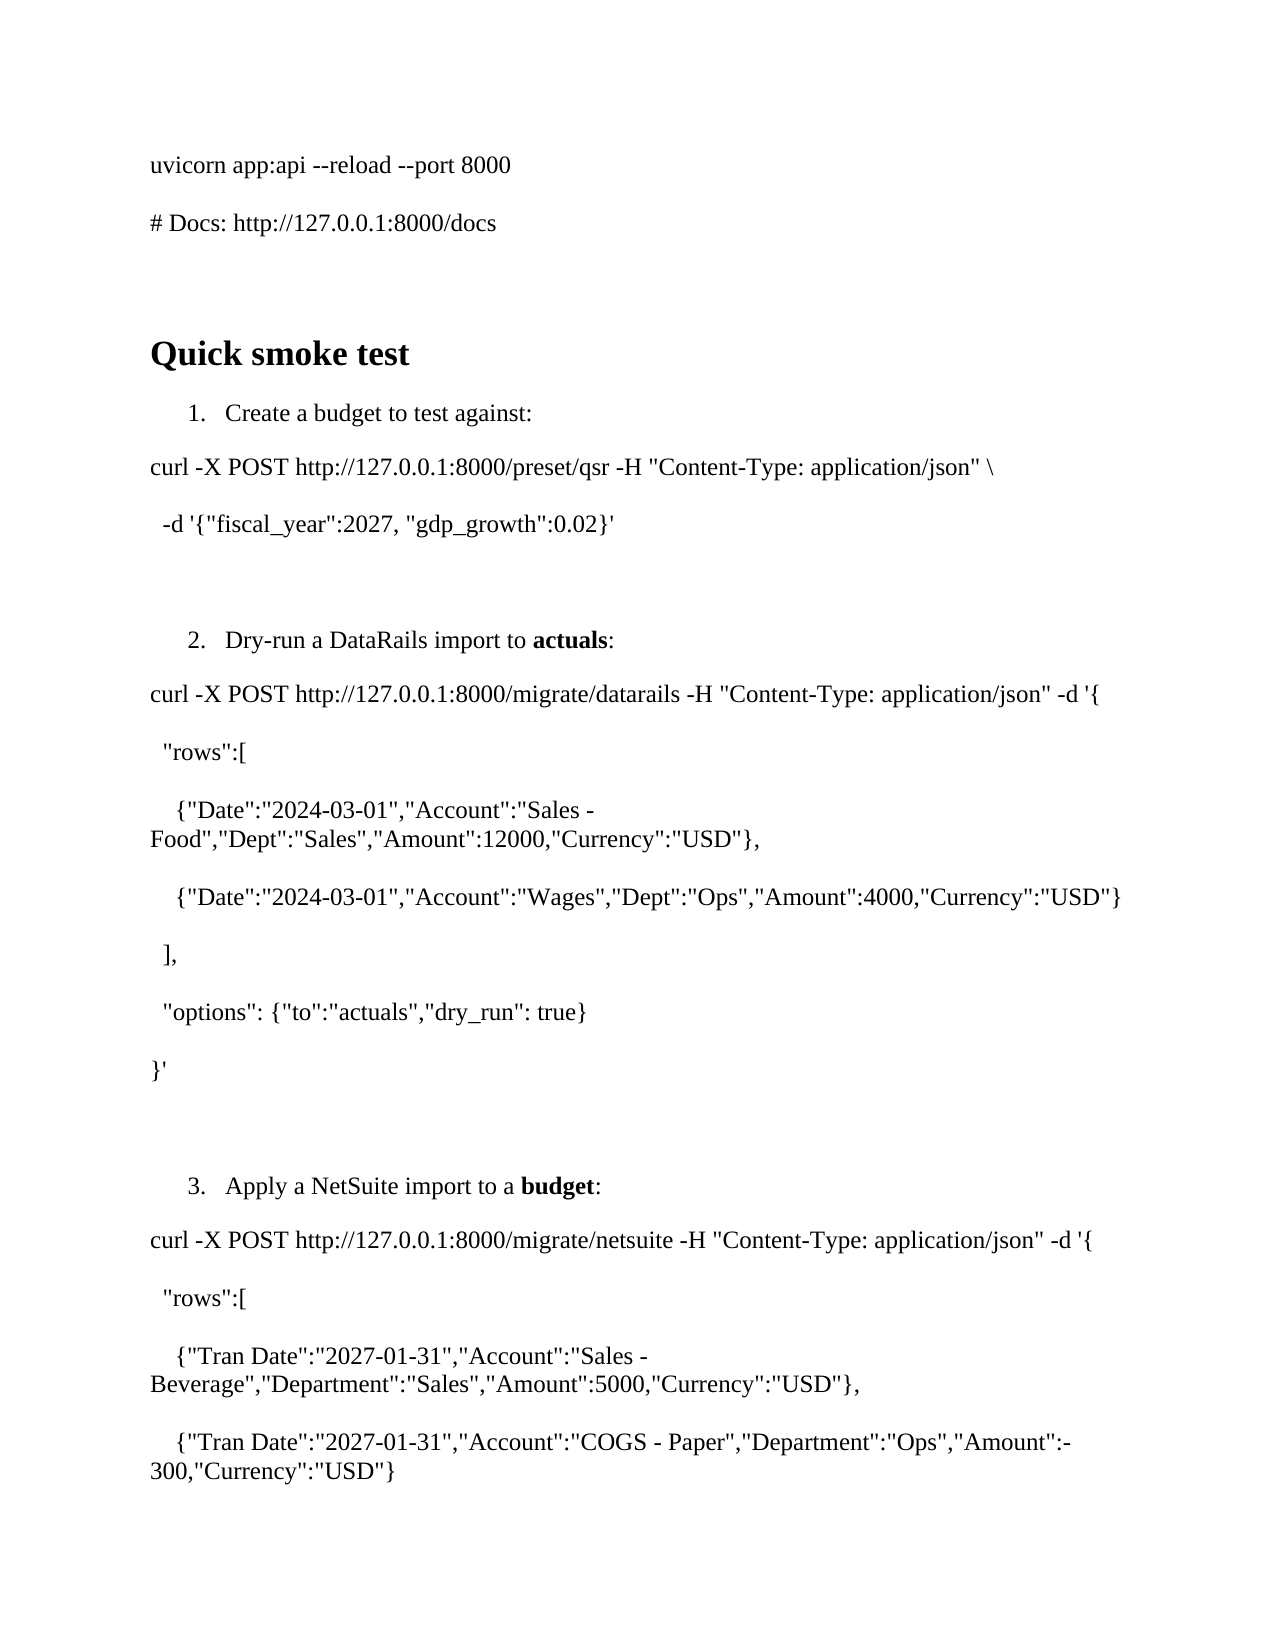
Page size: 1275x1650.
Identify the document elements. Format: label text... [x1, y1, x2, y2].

text uvicorn app:api --reload --port 8000 [150, 150, 1125, 179]
list Create a budget to test against: [187, 398, 1125, 427]
text curl -X POST http://127.0.0.1:8000/migrate/datarails -H "Content-Type: application/json" -d '{ [150, 679, 1125, 708]
text ], [150, 939, 1125, 968]
list Dry-run a DataRails import to actuals: [187, 625, 1125, 654]
text "rows":[ [150, 1283, 1125, 1312]
text "rows":[ [150, 737, 1125, 766]
text }' [150, 1055, 1125, 1084]
text {"Tran Date":"2027-01-31","Account":"Sales - Beverage","Department":"Sales","Amount":5000,"Currency":"USD"}, [150, 1341, 1125, 1398]
text # Docs: http://127.0.0.1:8000/docs [150, 208, 1125, 237]
subtitle Quick smoke test [150, 332, 1125, 373]
text {"Date":"2024-03-01","Account":"Wages","Dept":"Ops","Amount":4000,"Currency":"USD"} [150, 882, 1125, 910]
text -d '{"fiscal_year":2027, "gdp_growth":0.02}' [150, 509, 1125, 538]
text "options": {"to":"actuals","dry_run": true} [150, 997, 1125, 1026]
list Apply a NetSuite import to a budget: [187, 1171, 1125, 1200]
text curl -X POST http://127.0.0.1:8000/preset/qsr -H "Content-Type: application/json" \ [150, 452, 1125, 480]
text curl -X POST http://127.0.0.1:8000/migrate/netsuite -H "Content-Type: application/json" -d '{ [150, 1225, 1125, 1254]
text {"Tran Date":"2027-01-31","Account":"COGS - Paper","Department":"Ops","Amount":-300,"Currency":"USD"} [150, 1427, 1125, 1485]
text {"Date":"2024-03-01","Account":"Sales - Food","Dept":"Sales","Amount":12000,"Currency":"USD"}, [150, 795, 1125, 852]
